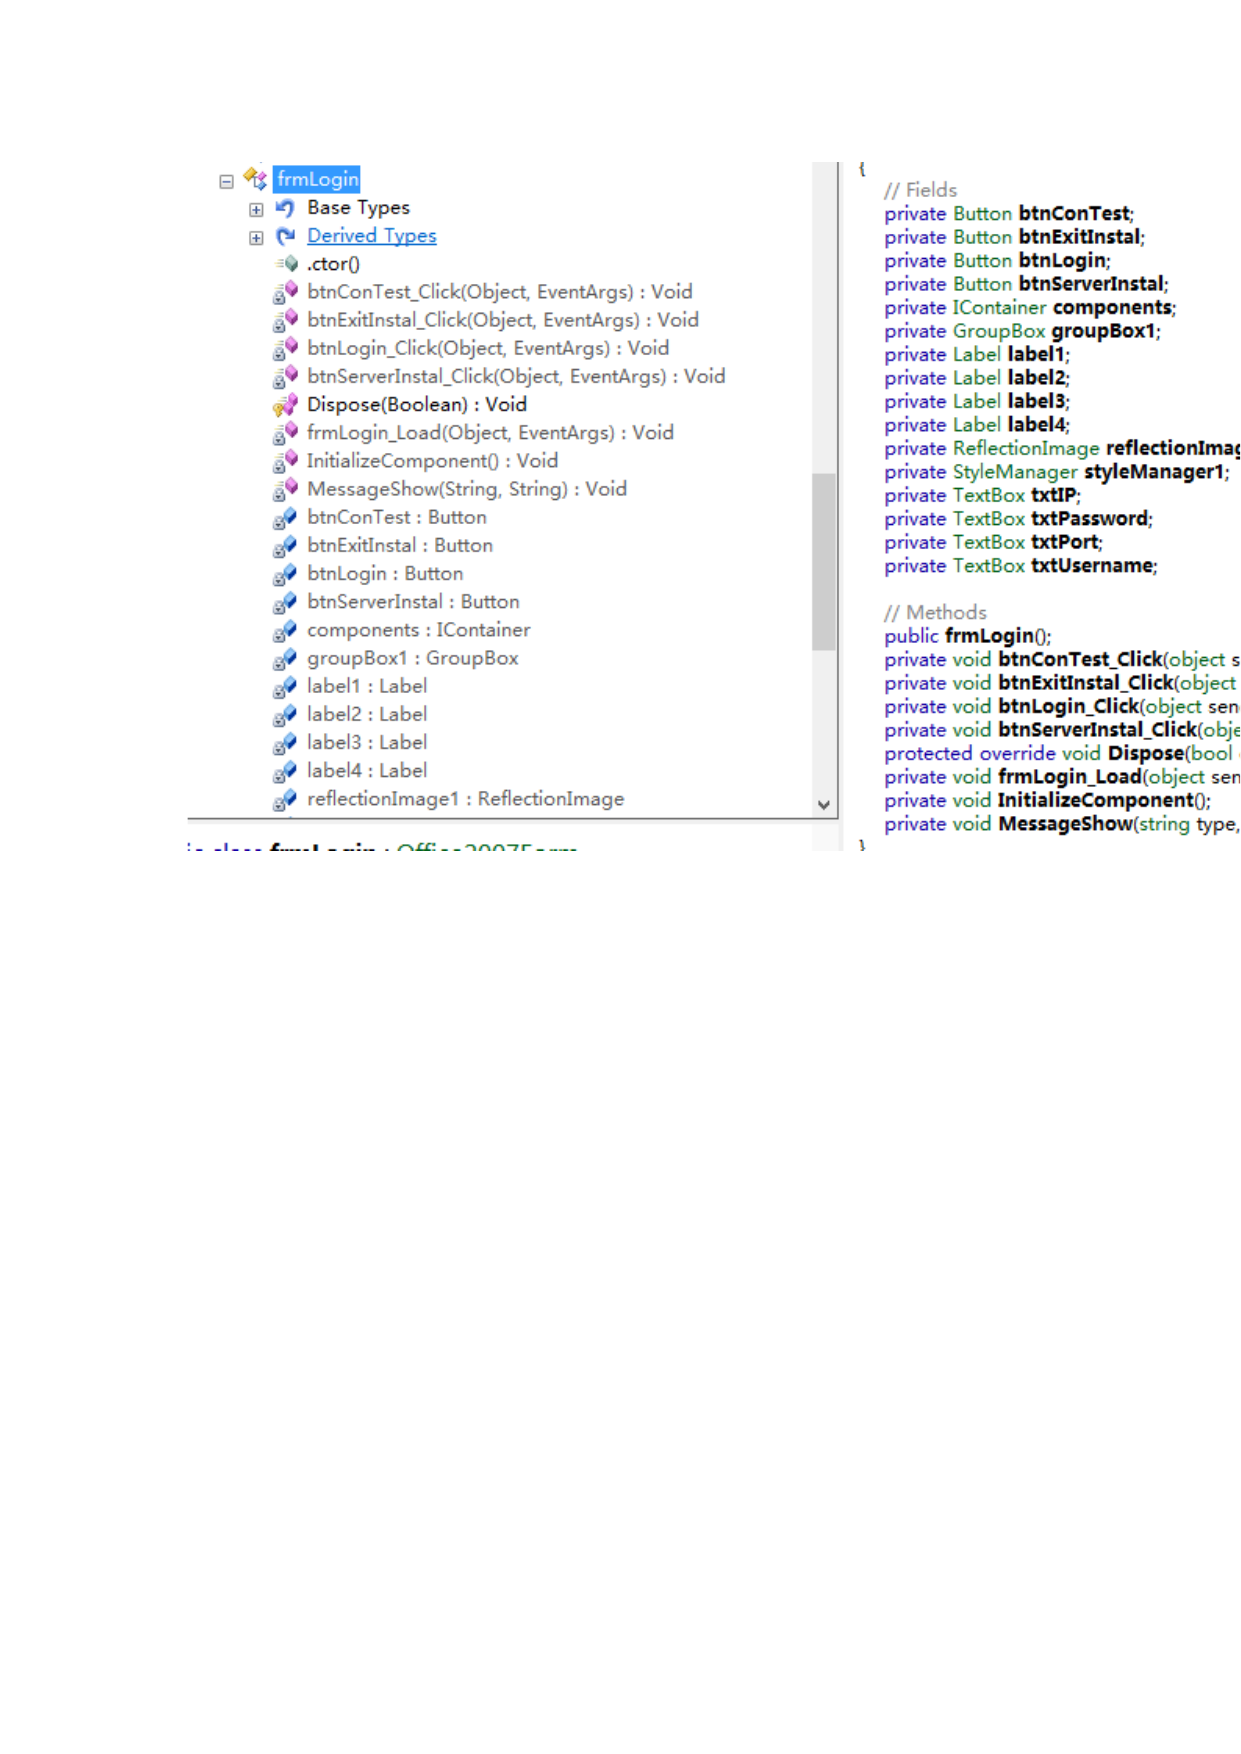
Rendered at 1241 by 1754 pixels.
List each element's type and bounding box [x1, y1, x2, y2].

picture [187, 162, 1241, 851]
